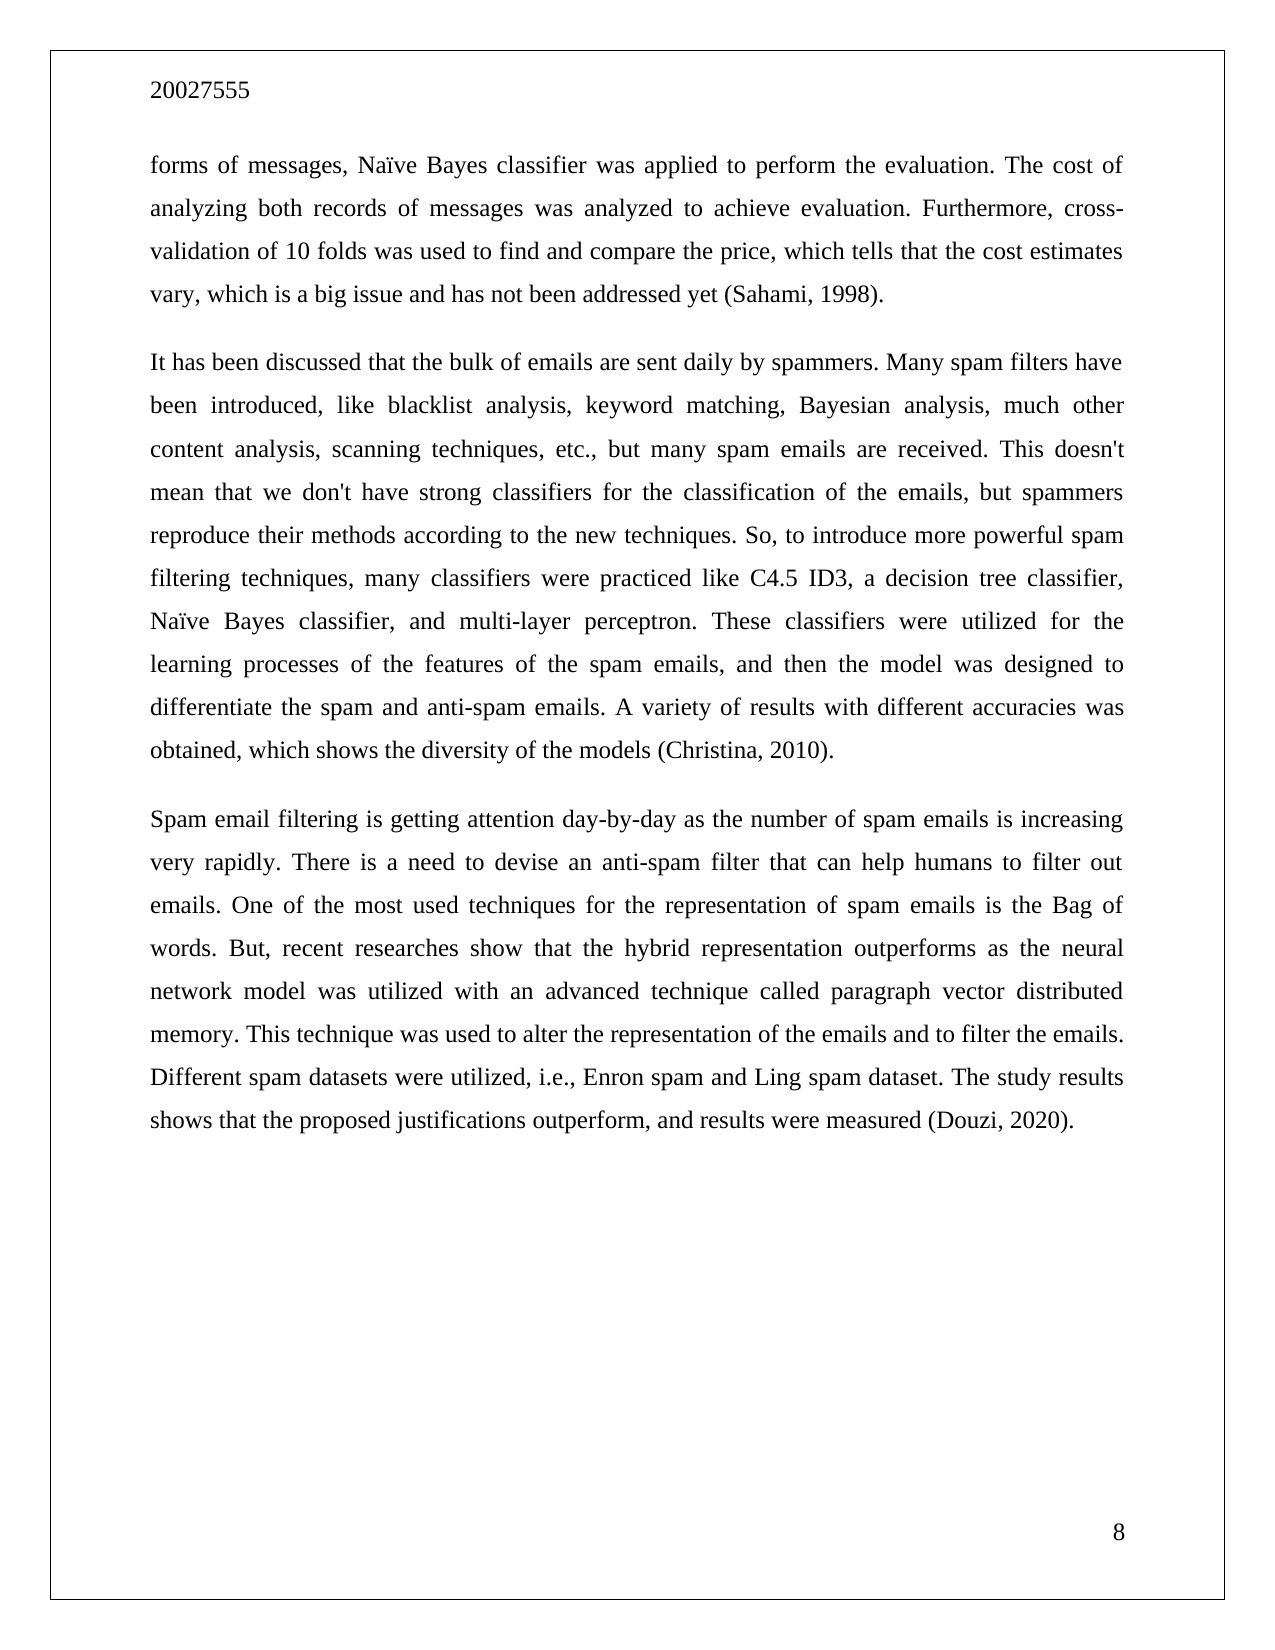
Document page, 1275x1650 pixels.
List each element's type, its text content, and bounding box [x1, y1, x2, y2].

text It has been discussed that the bulk of emails are sent daily by spammers. Many spam filters have been introduced, like blacklist analysis, keyword matching, Bayesian analysis, much other content analysis, scanning techniques, etc., but many spam emails are received. This doesn't mean that we don't have strong classifiers for the classification of the emails, but spammers reproduce their methods according to the new techniques. So, to introduce more powerful spam filtering techniques, many classifiers were practiced like C4.5 ID3, a decision tree classifier, Naïve Bayes classifier, and multi-layer perceptron. These classifiers were utilized for the learning processes of the features of the spam emails, and then the model was designed to differentiate the spam and anti-spam emails. A variety of results with different accuracies was obtained, which shows the diversity of the models (Christina, 2010). [150, 347, 1125, 764]
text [150, 150, 1125, 308]
text Spam email filtering is getting attention day-by-day as the number of spam emails is increasing very rapidly. There is a need to devise an anti-spam filter that can help humans to filter out emails. One of the most used techniques for the representation of spam emails is the Bag of words. But, recent researches show that the hybrid representation outperforms as the neural network model was utilized with an advanced technique called paragraph vector distributed memory. This technique was used to alter the representation of the emails and to filter the emails. Different spam datasets were utilized, i.e., Enron spam and Ling spam dataset. The study results shows that the proposed justifications outperform, and results were measured (Douzi, 2020). [150, 804, 1125, 1134]
